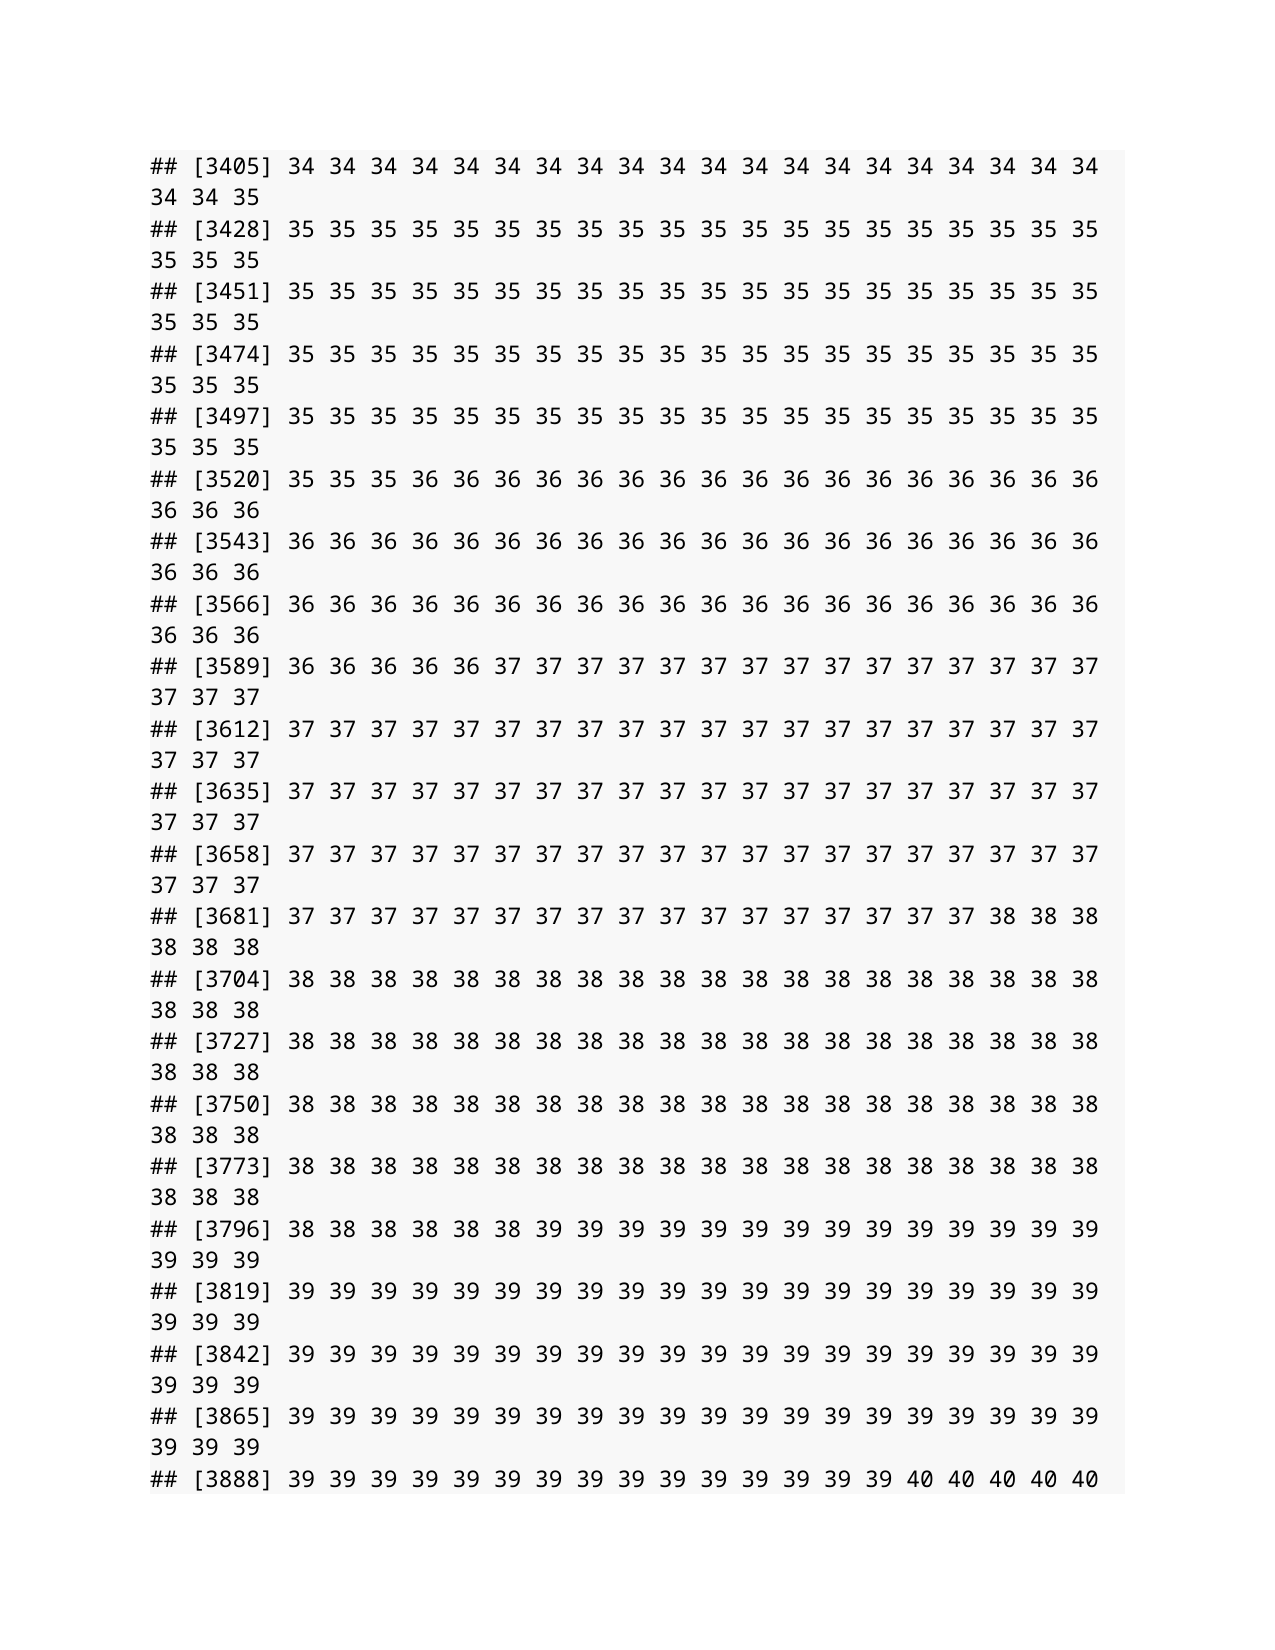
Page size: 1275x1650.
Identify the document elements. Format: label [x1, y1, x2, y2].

text [150, 150, 1125, 1494]
